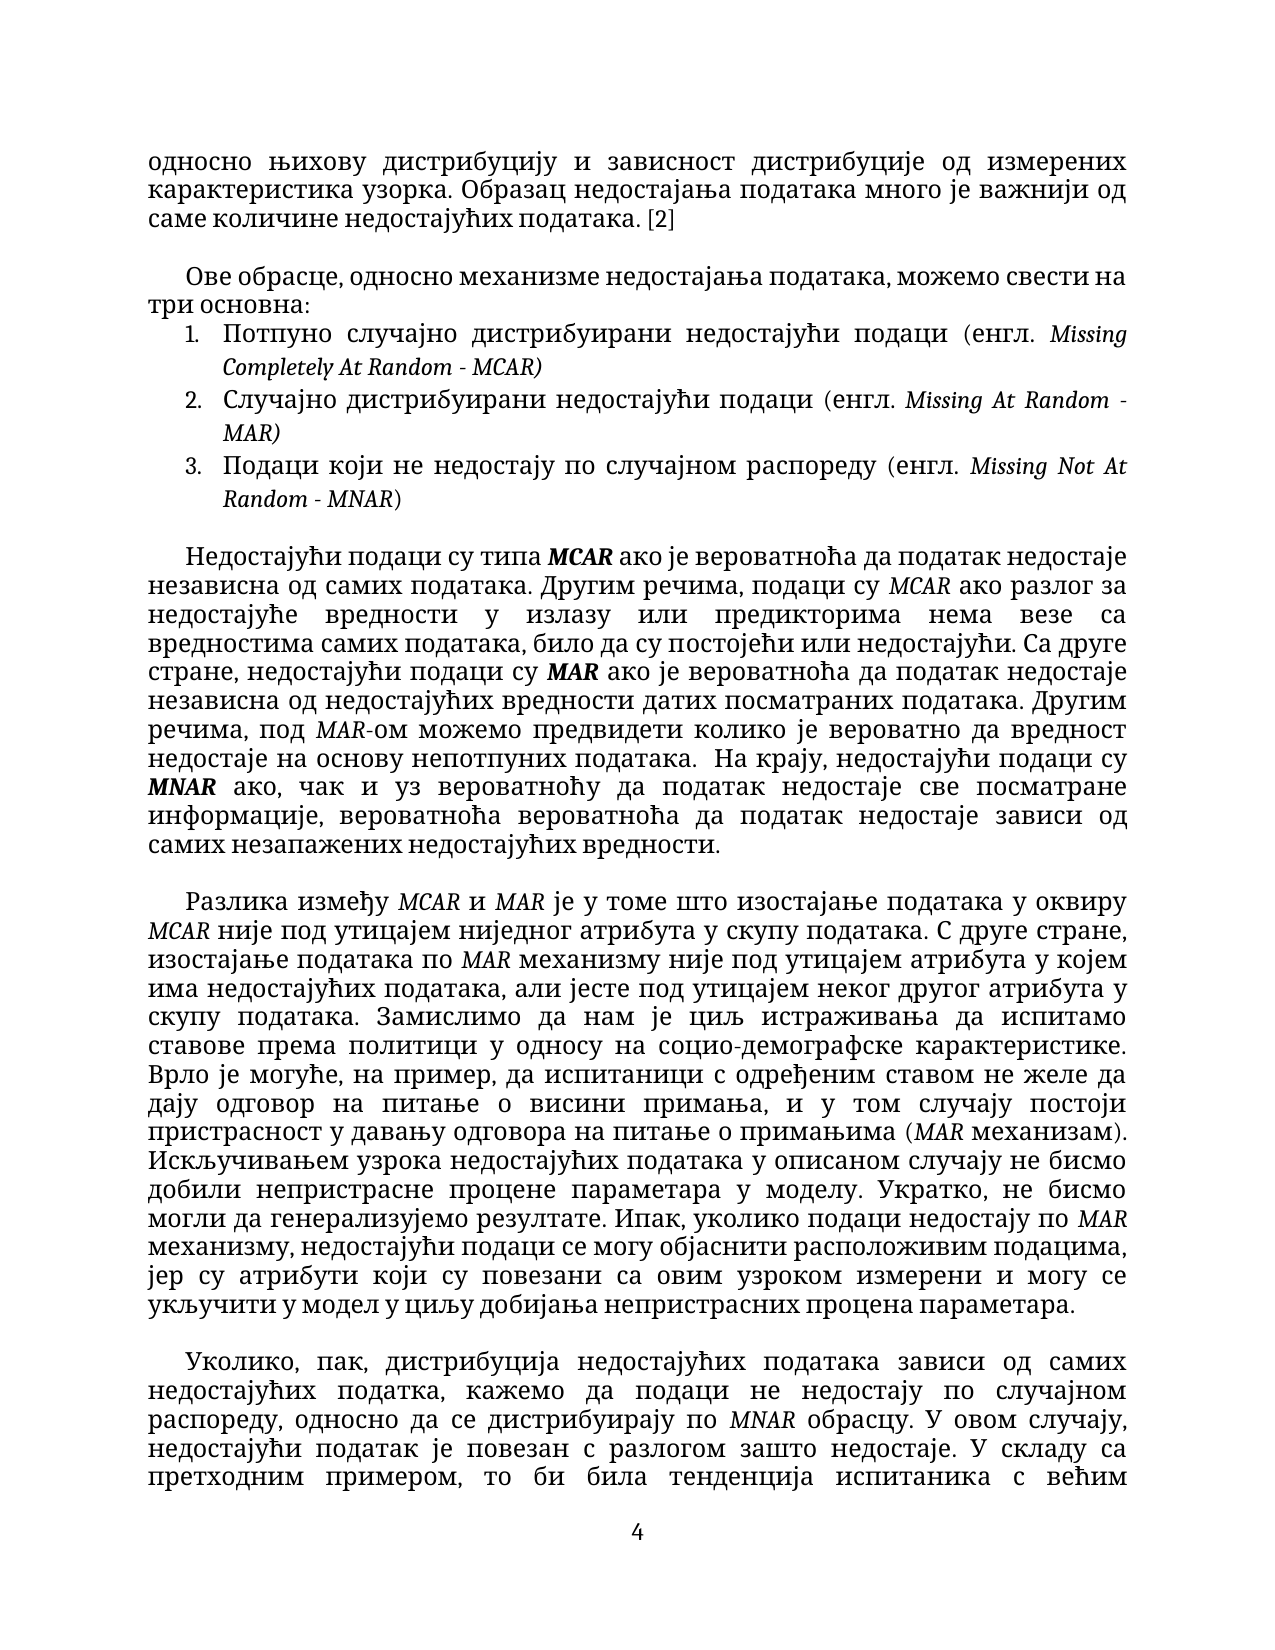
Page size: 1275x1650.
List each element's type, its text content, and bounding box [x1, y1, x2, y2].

text Недостајући подаци су типа MCAR ако је вероватноћа да податак недостаје независна од самих података. Другим речима, подаци су MCAR ако разлог за недостајуће вредности у излазу или предикторима нема везе са вредностима самих података, било да су постојећи или недостајући. Са друге стране, недостајући подаци су MAR ако је вероватноћа да податак недостаје независна од недостајућих вредности датих посматраних података. Другим речима, под MAR-ом можемо предвидети колико је вероватно да вредност недостаје на основу непотпуних података. На крају, недостајући подаци су MNAR ако, чак и уз вероватноћу да податак недостаје све посматране информације, вероватноћа вероватноћа да податак недостаје зависи од самих незапажених недостајућих вредности. [148, 543, 1127, 859]
list Подаци који не недостају по случајном распореду (енгл. Missing Not At Random - MNAR) [185, 452, 1127, 514]
list Случајно дистрибуирани недостајући подаци (енгл. Missing At Random - MAR) [185, 386, 1127, 448]
list Потпуно случајно дистрибуирани недостајући подаци (енгл. Missing Completely At Random - MCAR) [185, 320, 1127, 382]
text Разлика између MCAR и MAR је у томе што изостајање података у оквиру MCAR није под утицајем ниједног атрибута у скупу података. С друге стране, изостајање података по MAR механизму није под утицајем атрибута у којем има недостајућих података, али јесте под утицајем неког другог атрибута у скупу података. Замислимо да нам је циљ истраживања да испитамо ставове према политици у односу на социо-демографске карактеристике. Врло је могуће, на пример, да испитаници с одређеним ставом не желе да дају одговор на питање о висини примања, и у том случају постоји пристрасност у давању одговора на питање о примањима (MAR механизам). Искључивањем узрока недостајућих података у описаном случају не бисмо добили непристрасне процене параметара у моделу. Укратко, не бисмо могли да генерализујемо резултате. Ипак, уколико подаци недостају по MAR механизму, недостајући подаци се могу објаснити расположивим подацима, јер су атрибути који су повезани са овим узроком измерени и могу се укључити у модел у циљу добијања непристрасних процена параметара. [148, 888, 1127, 1319]
text Ове обрасце, односно механизме недостајања података, можемо свести на три основна: [148, 263, 1127, 320]
